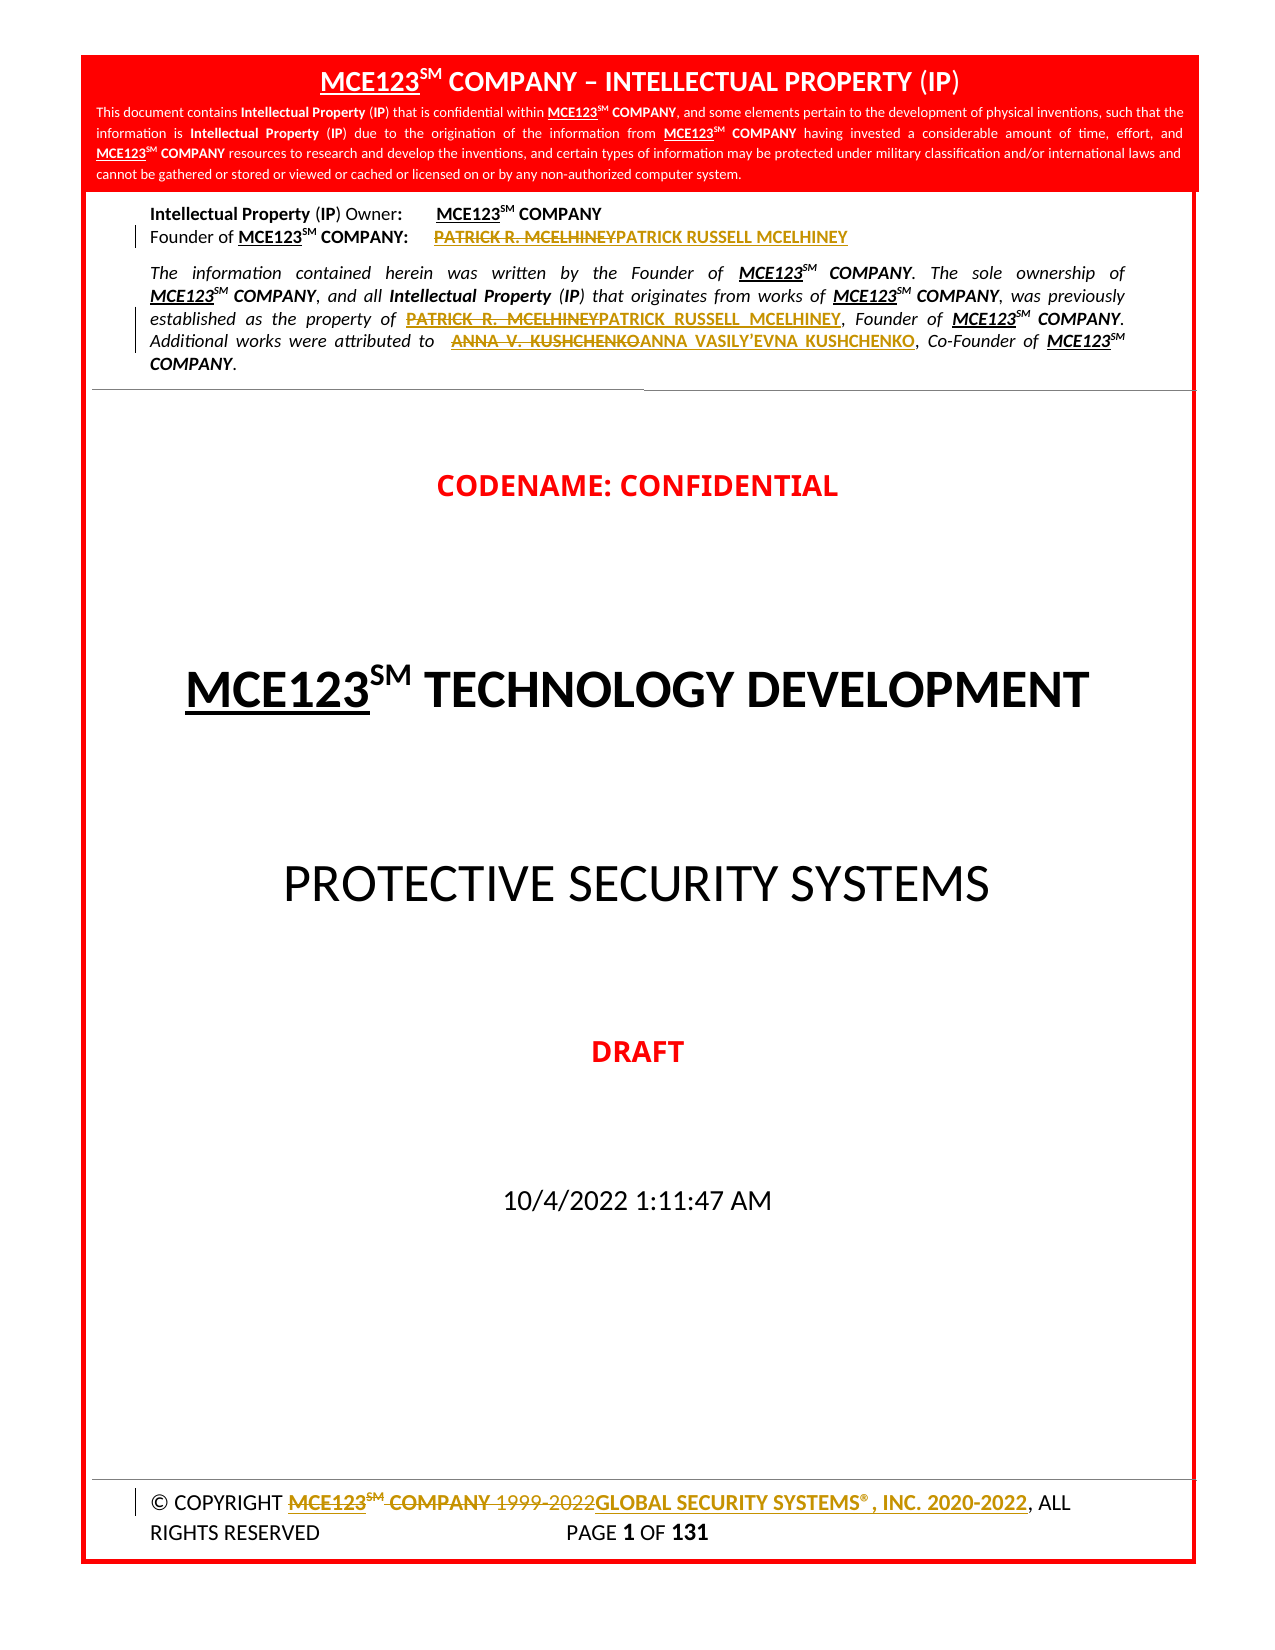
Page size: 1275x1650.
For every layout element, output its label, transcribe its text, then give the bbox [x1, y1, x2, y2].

text CODENAME: CONFIDENTIAL [150, 465, 1125, 505]
text PROTECTIVE SECURITY SYSTEMS [150, 849, 1125, 915]
text MCE123SM TECHNOLOGY DEVELOPMENT [150, 655, 1125, 721]
text DRAFT [150, 1031, 1125, 1071]
text 10/4/2022 1:11:47 AM [150, 1182, 1125, 1218]
